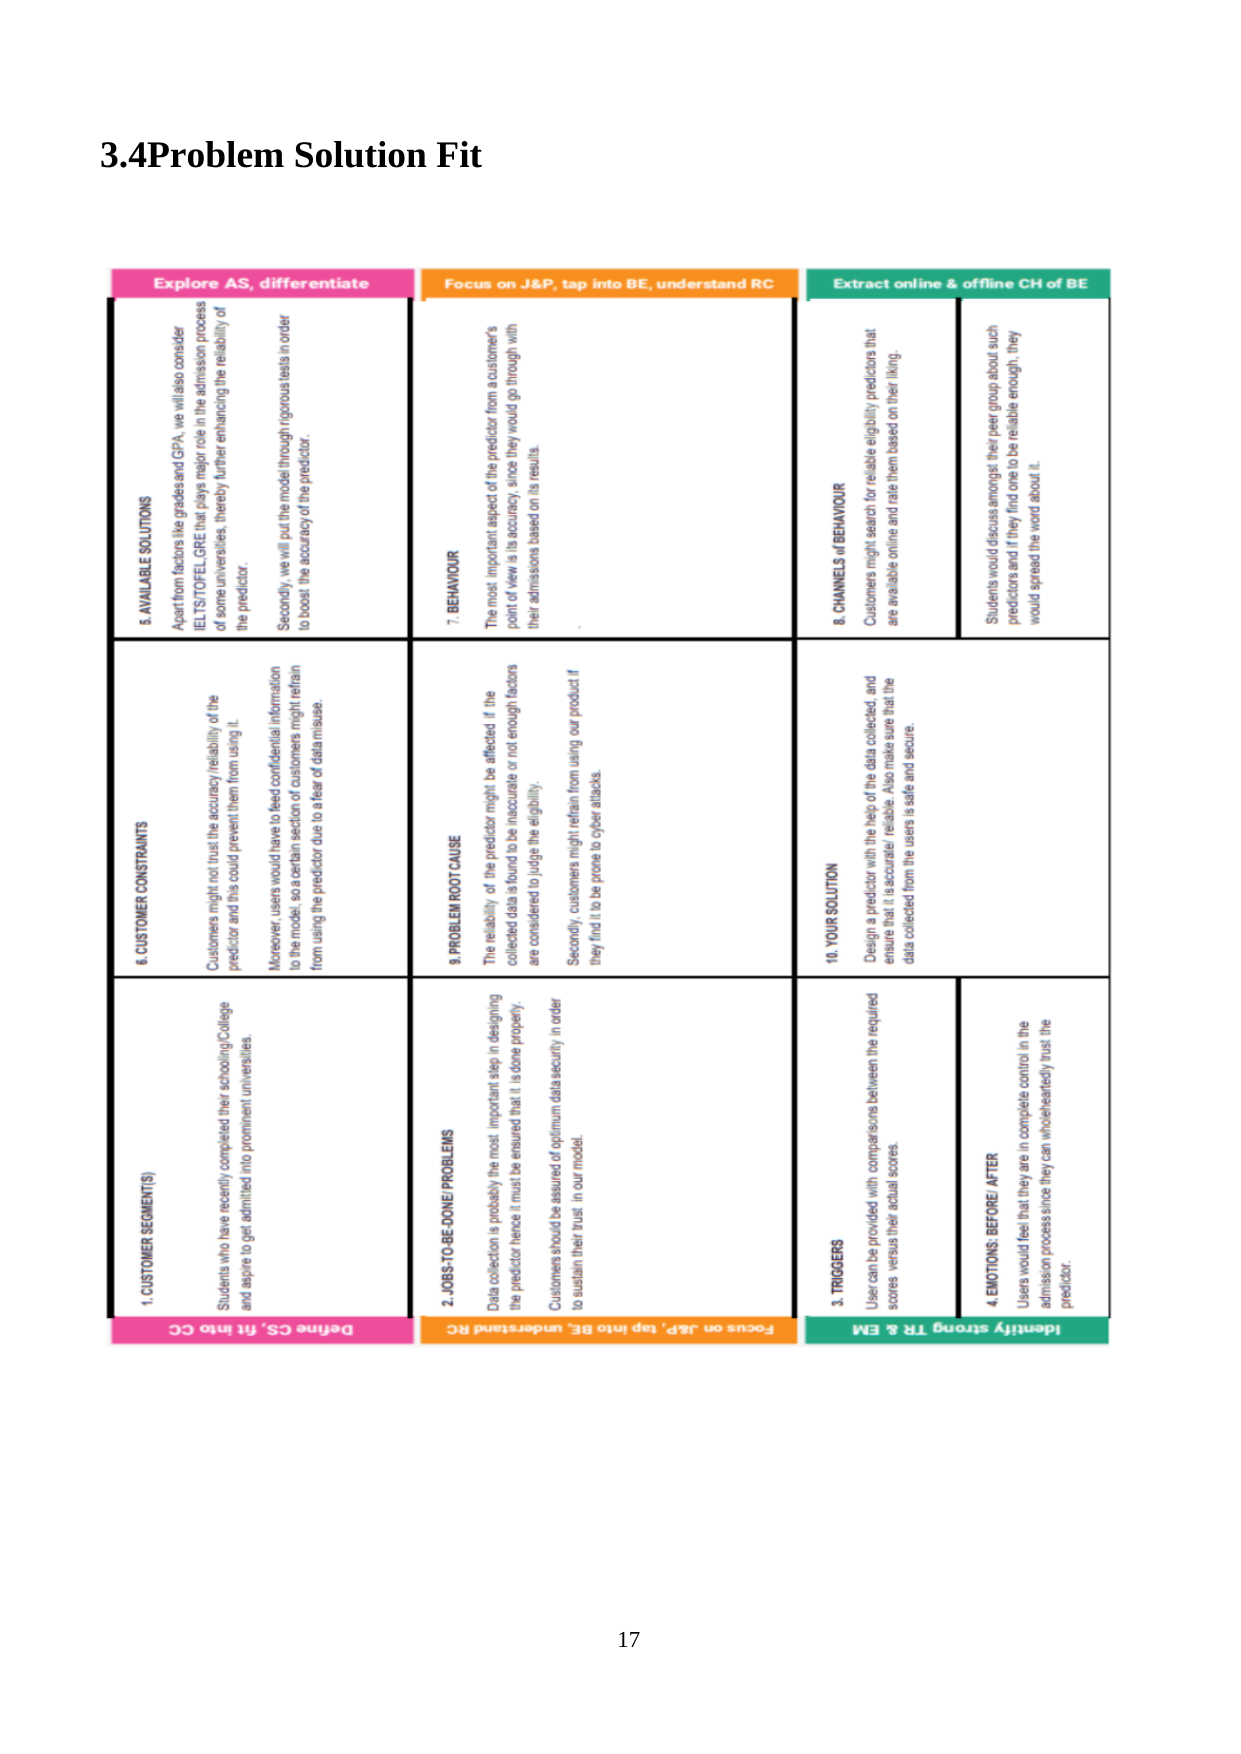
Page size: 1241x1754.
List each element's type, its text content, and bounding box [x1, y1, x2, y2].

text 3.4Problem Solution Fit [100, 133, 1157, 176]
picture [102, 265, 1121, 1354]
